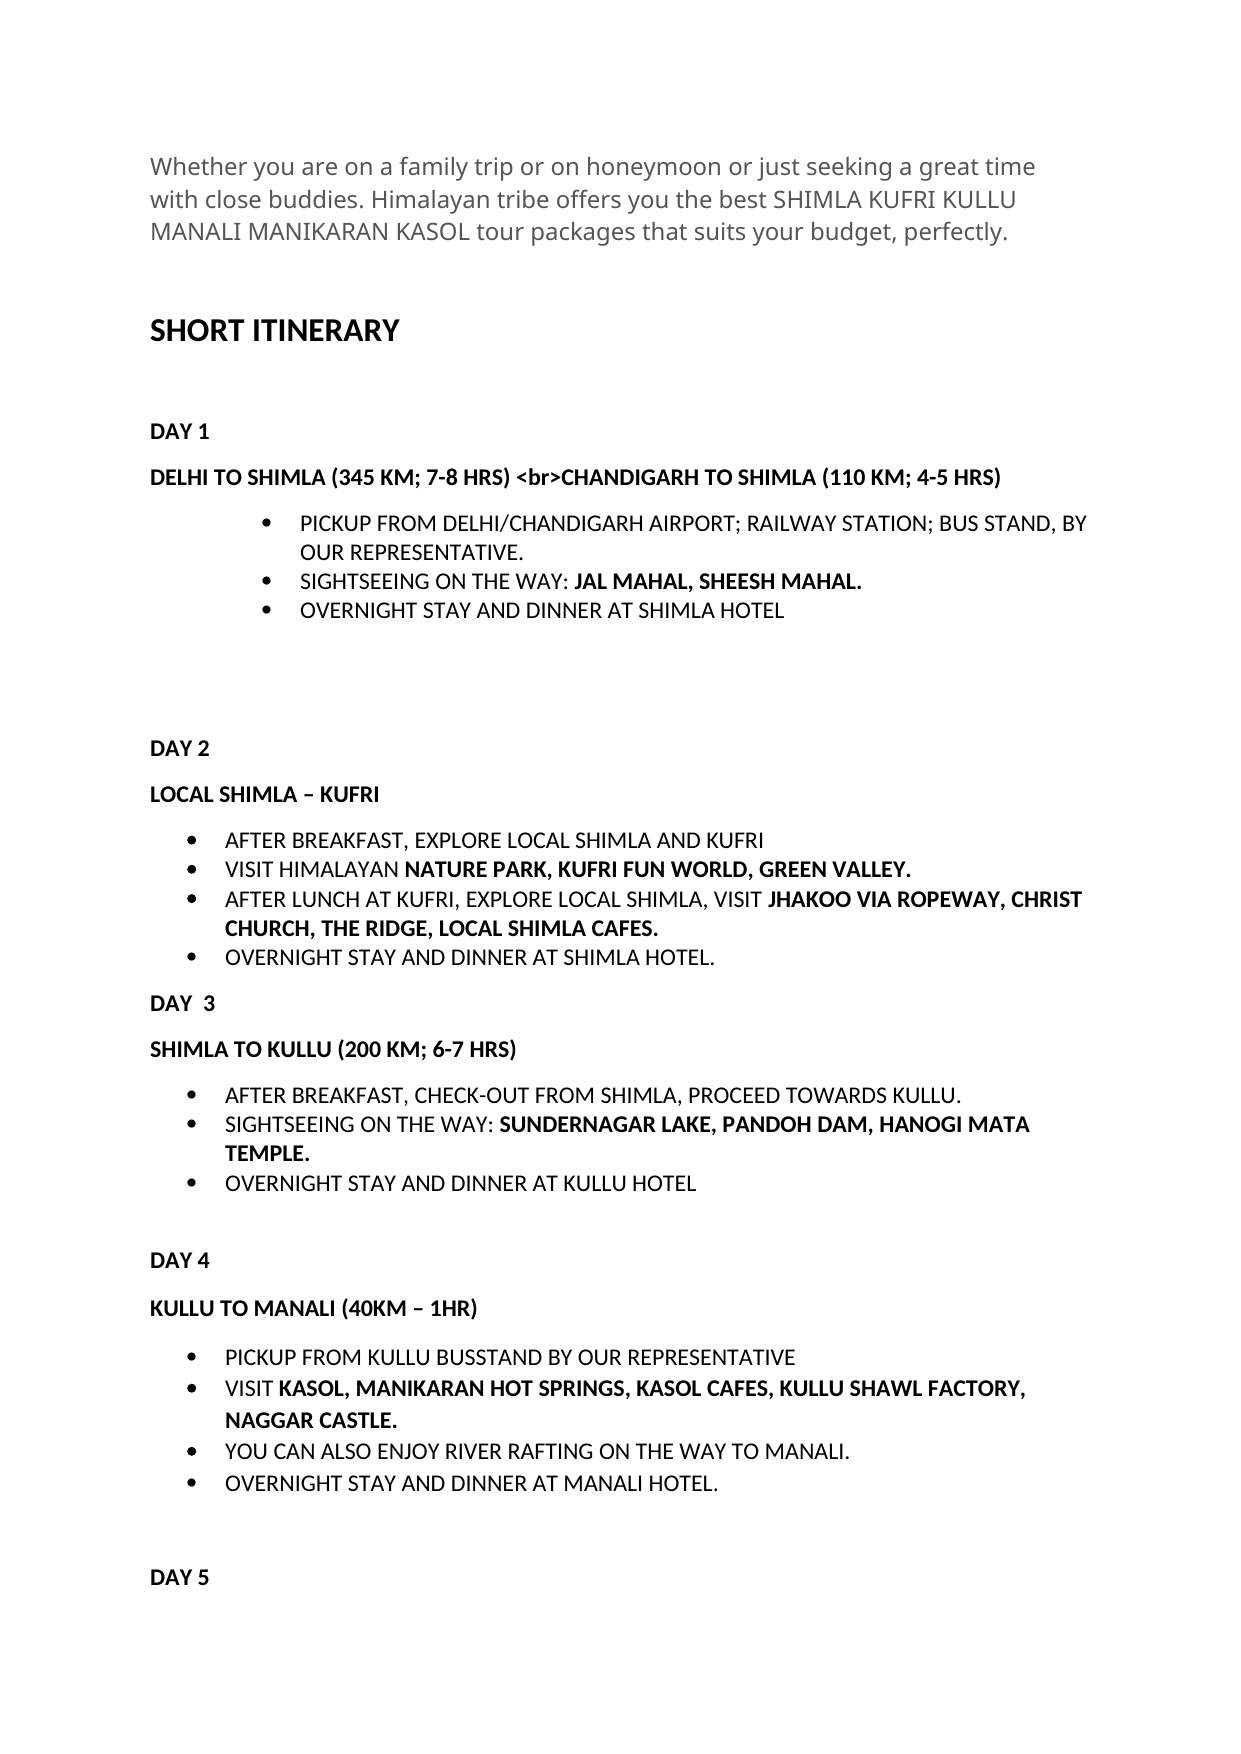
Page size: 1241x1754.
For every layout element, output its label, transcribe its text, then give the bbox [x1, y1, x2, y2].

list OVERNIGHT STAY AND DINNER AT KULLU HOTEL [187, 1168, 1090, 1197]
list YOU CAN ALSO ENJOY RIVER RAFTING ON THE WAY TO MANALI. [187, 1436, 1090, 1466]
list OVERNIGHT STAY AND DINNER AT SHIMLA HOTEL [262, 595, 1090, 625]
list SIGHTSEEING ON THE WAY: SUNDERNAGAR LAKE, PANDOH DAM, HANOGI MATA TEMPLE. [187, 1109, 1090, 1168]
text DELHI TO SHIMLA (345 KM; 7-8 HRS) <br>CHANDIGARH TO SHIMLA (110 KM; 4-5 HRS) [150, 462, 1090, 491]
list AFTER BREAKFAST, EXPLORE LOCAL SHIMLA AND KUFRI [187, 825, 1090, 854]
text DAY 4 [150, 1245, 1090, 1274]
text DAY 3 [150, 988, 1090, 1017]
list VISIT HIMALAYAN NATURE PARK, KUFRI FUN WORLD, GREEN VALLEY. [187, 854, 1090, 884]
text KULLU TO MANALI (40KM – 1HR) [150, 1293, 1090, 1323]
list VISIT KASOL, MANIKARAN HOT SPRINGS, KASOL CAFES, KULLU SHAWL FACTORY, NAGGAR CASTLE. [187, 1373, 1090, 1434]
list OVERNIGHT STAY AND DINNER AT SHIMLA HOTEL. [187, 942, 1090, 971]
text DAY 5 [150, 1562, 1090, 1591]
list PICKUP FROM DELHI/CHANDIGARH AIRPORT; RAILWAY STATION; BUS STAND, BY OUR REPRESENTATIVE. [262, 508, 1090, 566]
text DAY 1 [150, 416, 1090, 445]
text SHIMLA TO KULLU (200 KM; 6-7 HRS) [150, 1034, 1090, 1063]
list OVERNIGHT STAY AND DINNER AT MANALI HOTEL. [187, 1468, 1090, 1497]
list SIGHTSEEING ON THE WAY: JAL MAHAL, SHEESH MAHAL. [262, 566, 1090, 595]
list PICKUP FROM KULLU BUSSTAND BY OUR REPRESENTATIVE [187, 1342, 1090, 1371]
list AFTER BREAKFAST, CHECK-OUT FROM SHIMLA, PROCEED TOWARDS KULLU. [187, 1080, 1090, 1109]
text LOCAL SHIMLA – KUFRI [150, 779, 1090, 808]
list AFTER LUNCH AT KUFRI, EXPLORE LOCAL SHIMLA, VISIT JHAKOO VIA ROPEWAY, CHRIST CHURCH, THE RIDGE, LOCAL SHIMLA CAFES. [187, 884, 1090, 942]
text DAY 2 [150, 733, 1090, 762]
text SHORT ITINERARY [150, 309, 1090, 350]
